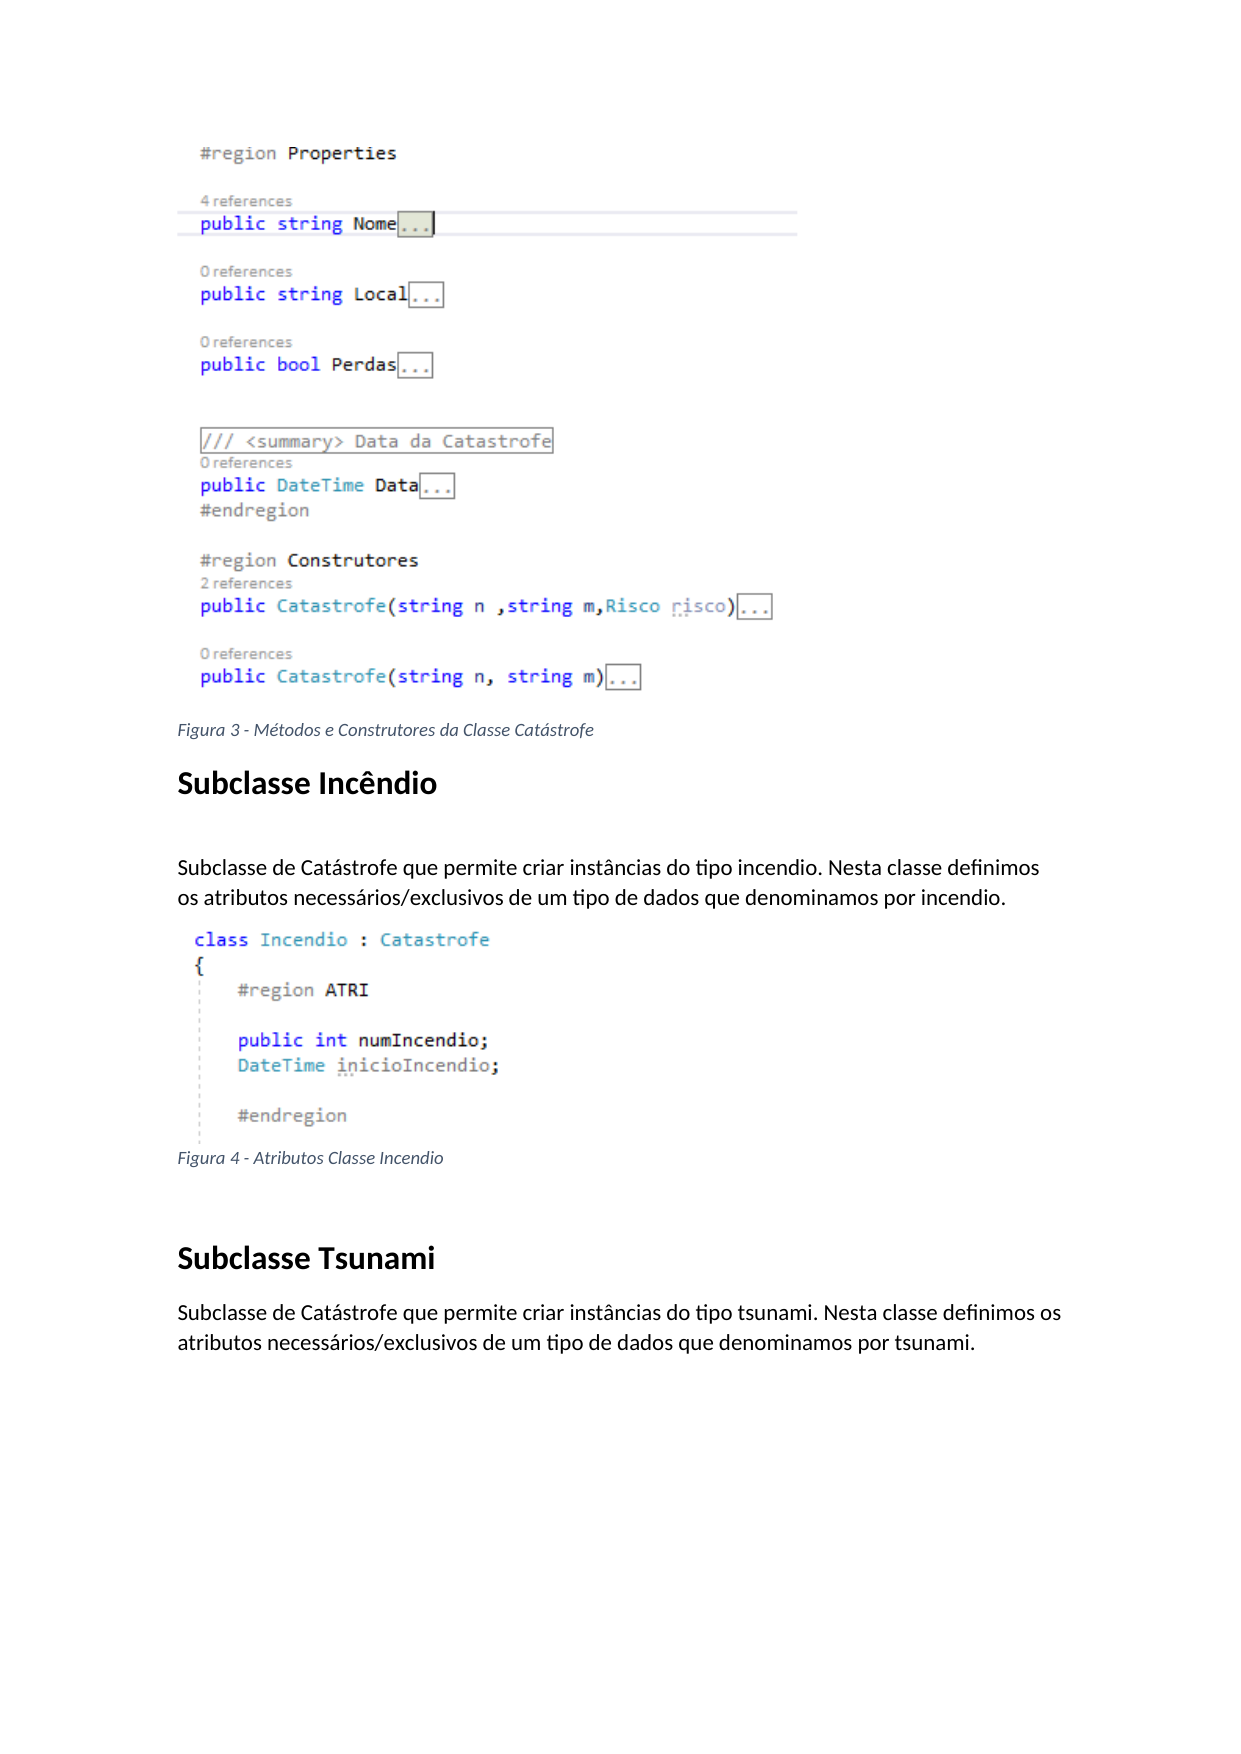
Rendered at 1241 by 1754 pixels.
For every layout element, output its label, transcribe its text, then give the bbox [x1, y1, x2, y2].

text Subclasse Tsunami [177, 1237, 1063, 1278]
text Subclasse de Catástrofe que permite criar instâncias do tipo incendio. Nesta classe definimos os atributos necessários/exclusivos de um tipo de dados que denominamos por incendio. [177, 853, 1063, 911]
picture [177, 929, 559, 1144]
text Subclasse de Catástrofe que permite criar instâncias do tipo tsunami. Nesta classe definimos os atributos necessários/exclusivos de um tipo de dados que denominamos por tsunami. [177, 1298, 1063, 1356]
picture [177, 147, 798, 700]
subtitle Subclasse Incêndio [177, 762, 1063, 802]
